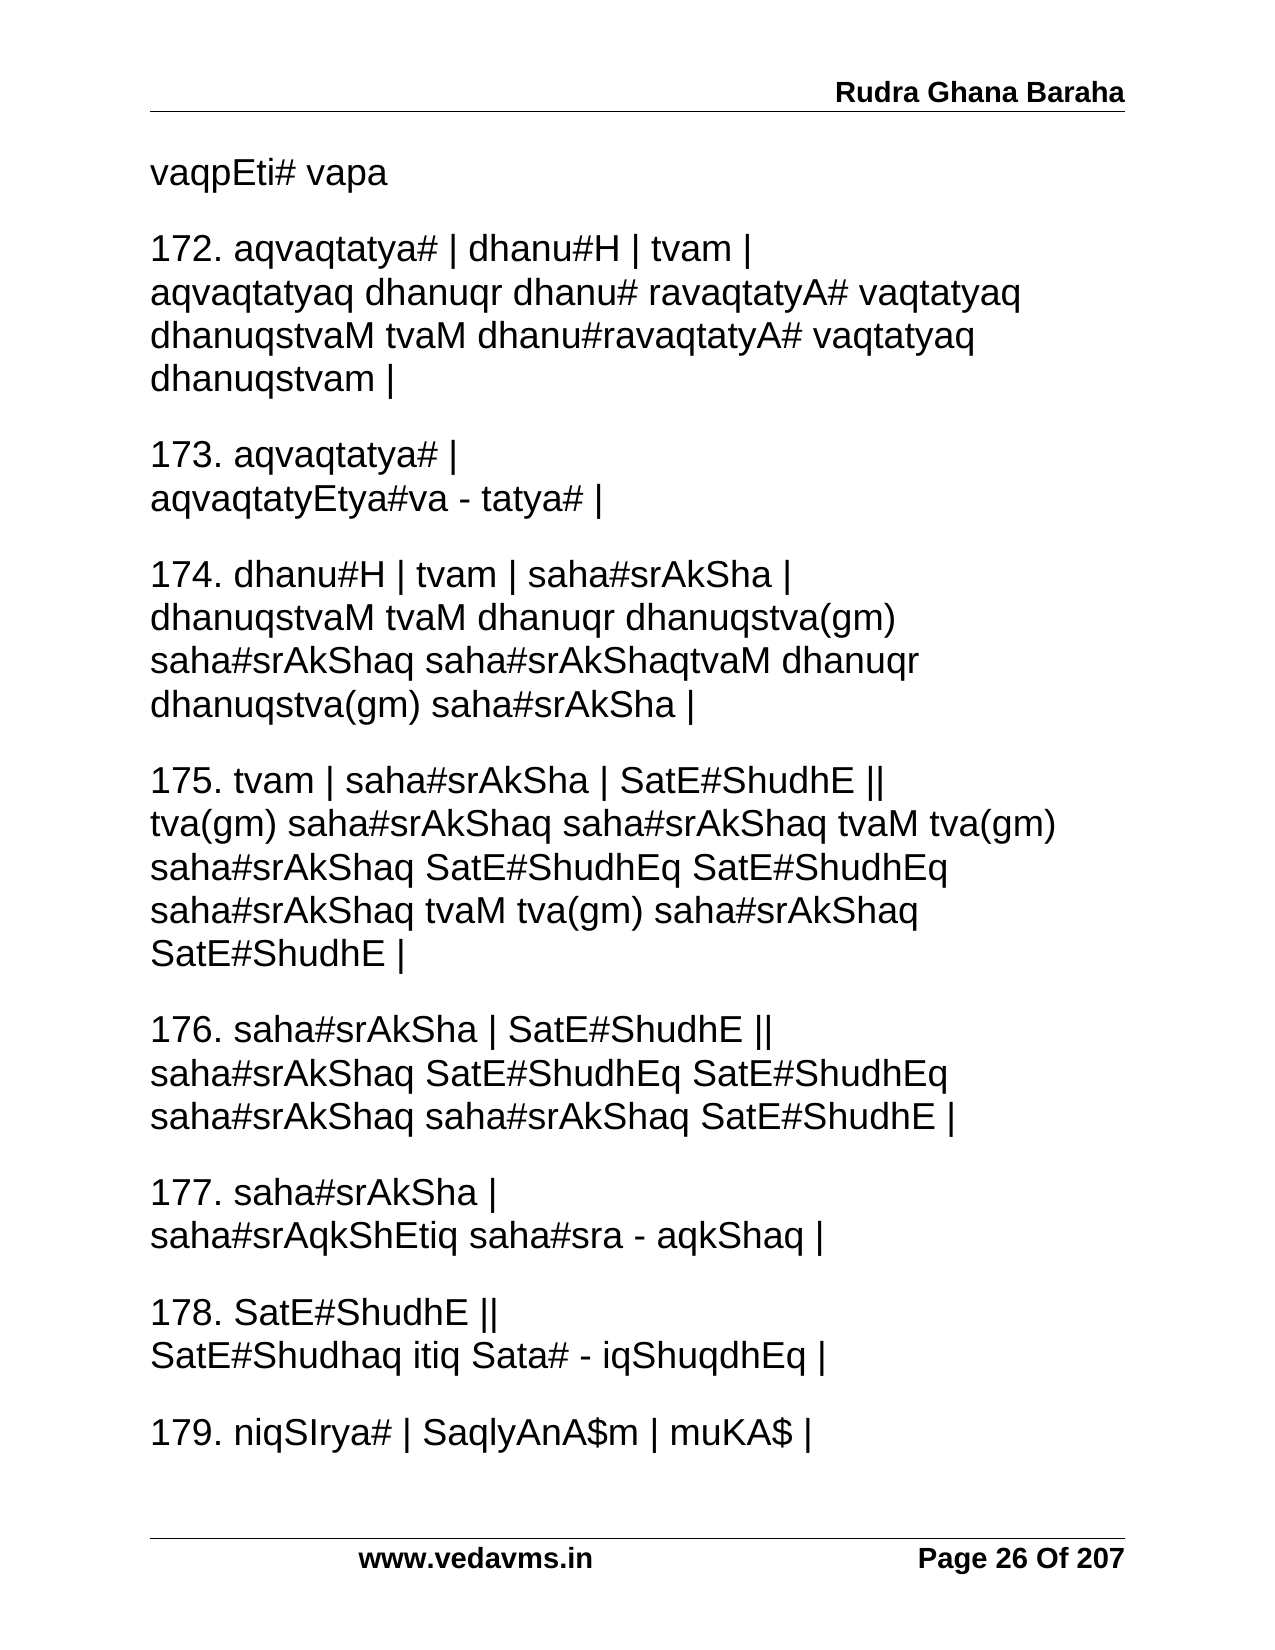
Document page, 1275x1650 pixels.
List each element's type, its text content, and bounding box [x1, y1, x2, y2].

text 172. aqvaqtatya# | dhanu#H | tvam | [150, 227, 1125, 270]
text 178. SatE#ShudhE || [150, 1290, 1125, 1333]
text 177. saha#srAkSha | [150, 1171, 1125, 1214]
text dhanuqstvaM tvaM dhanuqr dhanuqstva(gm) saha#srAkShaq saha#srAkShaqtvaM dhanuqr dhanuqstva(gm) saha#srAkSha | [150, 596, 1125, 725]
text aqvaqtatyEtya#va - tatya# | [150, 476, 1125, 519]
text saha#srAqkShEtiq saha#sra - aqkShaq | [150, 1214, 1125, 1257]
text 173. aqvaqtatya# | [150, 433, 1125, 476]
text vaqpEti# vapa [150, 150, 1125, 193]
text 176. saha#srAkSha | SatE#ShudhE || [150, 1008, 1125, 1051]
text tva(gm) saha#srAkShaq saha#srAkShaq tvaM tva(gm) saha#srAkShaq SatE#ShudhEq SatE#ShudhEq saha#srAkShaq tvaM tva(gm) saha#srAkShaq SatE#ShudhE | [150, 802, 1125, 974]
text 175. tvam | saha#srAkSha | SatE#ShudhE || [150, 758, 1125, 802]
text aqvaqtatyaq dhanuqr dhanu# ravaqtatyA# vaqtatyaq dhanuqstvaM tvaM dhanu#ravaqtatyA# vaqtatyaq dhanuqstvam | [150, 270, 1125, 399]
text saha#srAkShaq SatE#ShudhEq SatE#ShudhEq saha#srAkShaq saha#srAkShaq SatE#ShudhE | [150, 1051, 1125, 1137]
text 179. niqSIrya# | SaqlyAnA$m | muKA$ | [150, 1410, 1125, 1453]
text SatE#Shudhaq itiq Sata# - iqShuqdhEq | [150, 1333, 1125, 1377]
text 174. dhanu#H | tvam | saha#srAkSha | [150, 552, 1125, 596]
